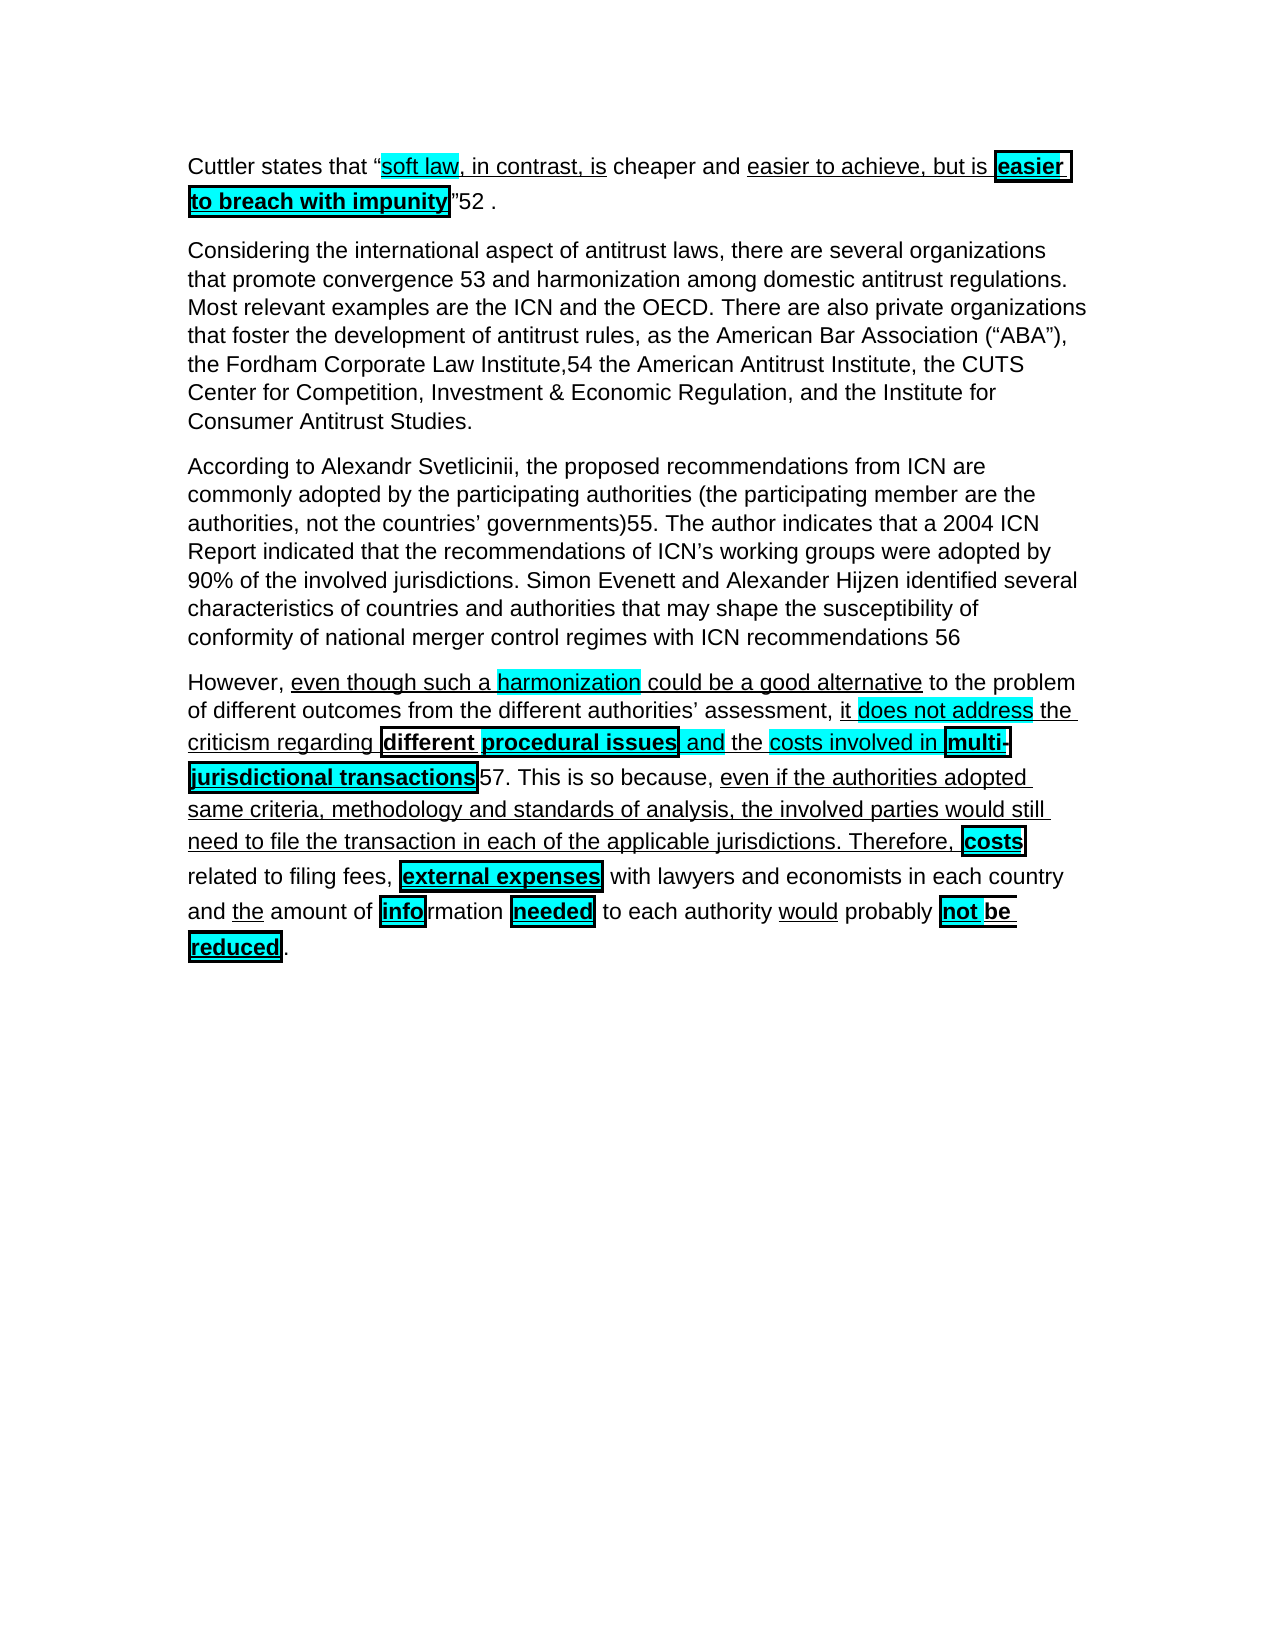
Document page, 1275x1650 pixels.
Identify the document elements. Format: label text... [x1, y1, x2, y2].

text Considering the international aspect of antitrust laws, there are several organizations that promote convergence 53 and harmonization among domestic antitrust regulations. Most relevant examples are the ICN and the OECD. There are also private organizations that foster the development of antitrust rules, as the American Bar Association (“ABA”), the Fordham Corporate Law Institute,54 the American Antitrust Institute, the CUTS Center for Competition, Investment & Economic Regulation, and the Institute for Consumer Antitrust Studies. [187, 237, 1087, 434]
text According to Alexandr Svetlicinii, the proposed recommendations from ICN are commonly adopted by the participating authorities (the participating member are the authorities, not the countries’ governments)55. The author indicates that a 2004 ICN Report indicated that the recommendations of ICN’s working groups were adopted by 90% of the involved jurisdictions. Simon Evenett and Alexander Hijzen identified several characteristics of countries and authorities that may shape the susceptibility of conformity of national merger control regimes with ICN recommendations 56 [187, 453, 1087, 650]
text However, even though such a harmonization could be a good alternative to the problem of different outcomes from the different authorities’ assessment, it does not address the criticism regarding different procedural issues and the costs involved in multi-jurisdictional transactions57. This is so because, even if the authorities adopted same criteria, methodology and standards of analysis, the involved parties would still need to file the transaction in each of the applicable jurisdictions. Therefore, costs related to filing fees, external expenses with lawyers and economists in each country and the amount of information needed to each authority would probably not be reduced. [187, 668, 1087, 963]
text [187, 150, 1087, 218]
